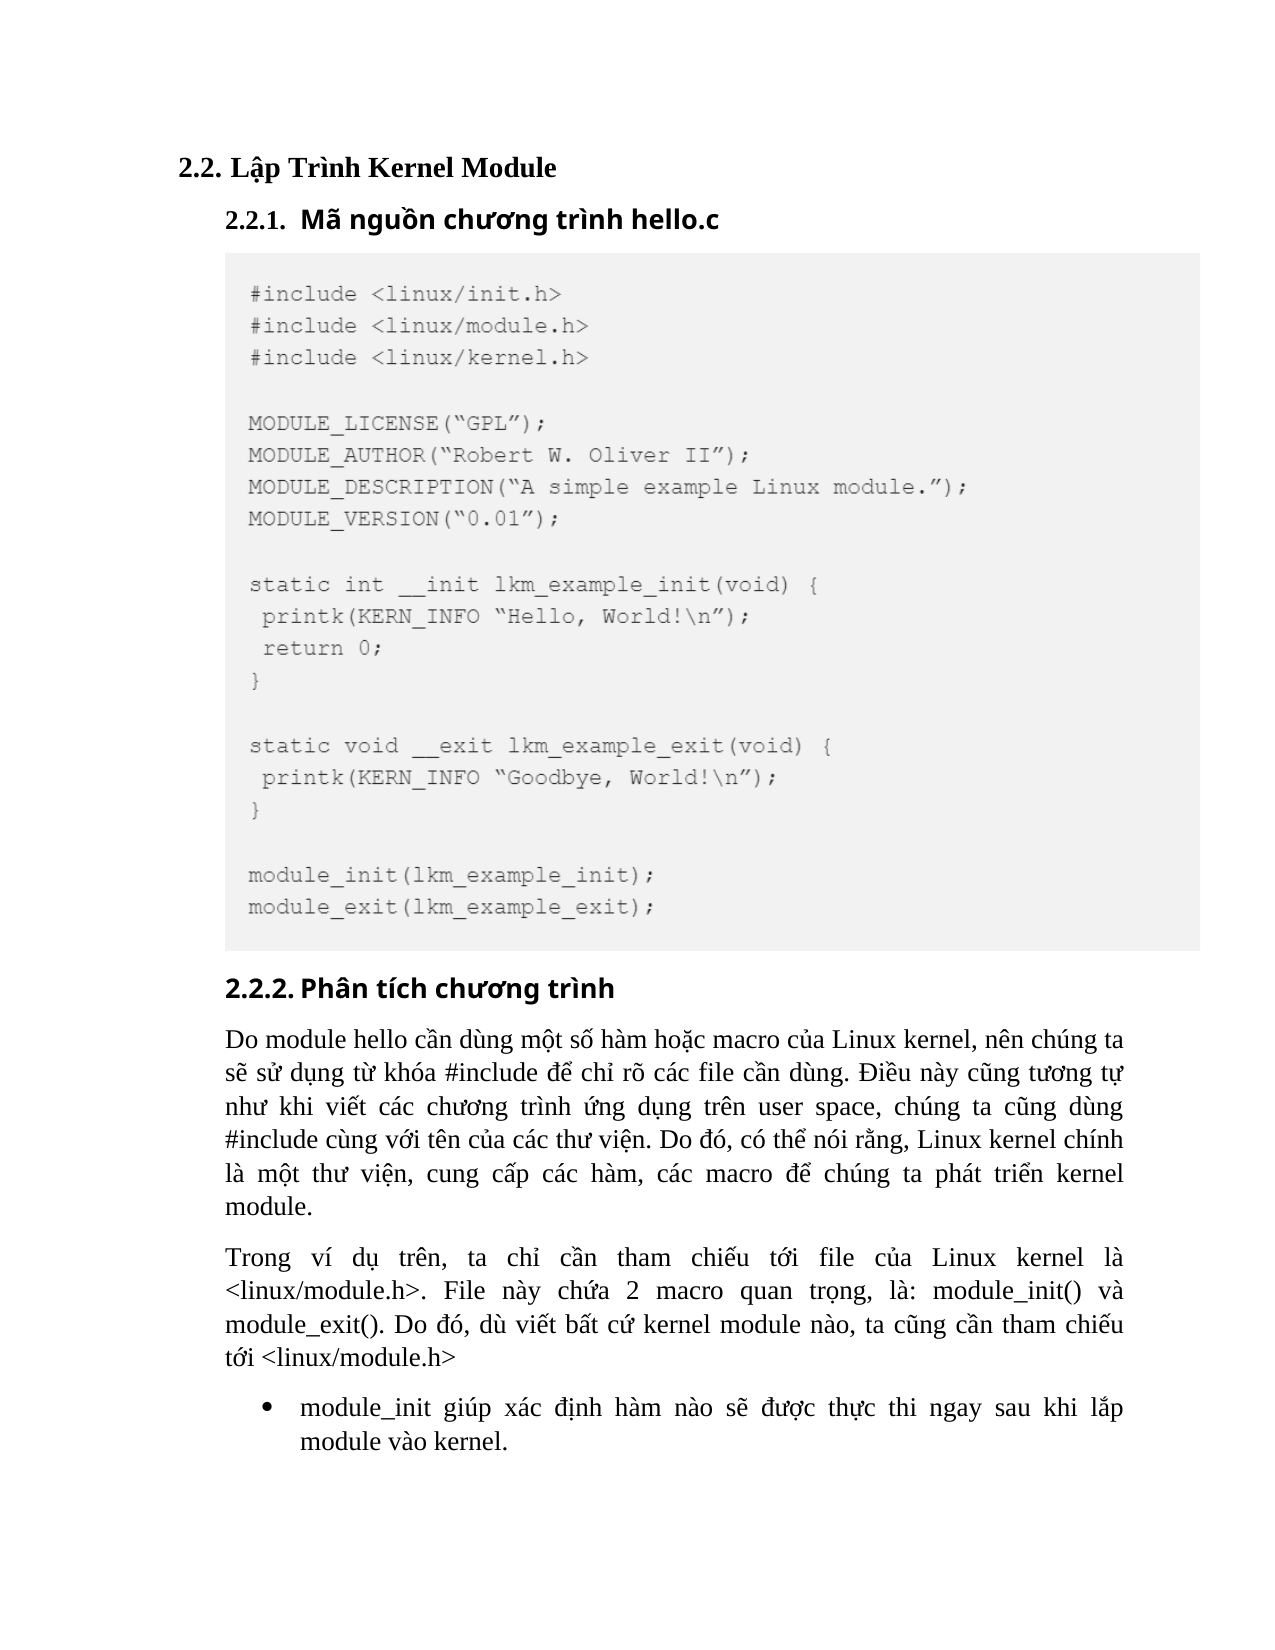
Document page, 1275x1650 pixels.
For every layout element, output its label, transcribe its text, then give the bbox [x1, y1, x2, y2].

text Trong ví dụ trên, ta chỉ cần tham chiếu tới file của Linux kernel là <linux/module.h>. File này chứa 2 macro quan trọng, là: module_init() và module_exit(). Do đó, dù viết bất cứ kernel module nào, ta cũng cần tham chiếu tới <linux/module.h> [225, 1241, 1125, 1372]
subtitle Phân tích chương trình [225, 969, 1125, 1006]
list module_init giúp xác định hàm nào sẽ được thực thi ngay sau khi lắp module vào kernel. [262, 1392, 1125, 1456]
text Do module hello cần dùng một số hàm hoặc macro của Linux kernel, nên chúng ta sẽ sử dụng từ khóa #include để chỉ rõ các file cần dùng. Điều này cũng tương tự như khi viết các chương trình ứng dụng trên user space, chúng ta cũng dùng #include cùng với tên của các thư viện. Do đó, có thể nói rằng, Linux kernel chính là một thư viện, cung cấp các hàm, các macro để chúng ta phát triển kernel module. [225, 1023, 1125, 1222]
subtitle Lập Trình Kernel Module [178, 150, 1125, 183]
subtitle Mã nguồn chương trình hello.c [225, 200, 1125, 237]
picture [225, 253, 1200, 951]
